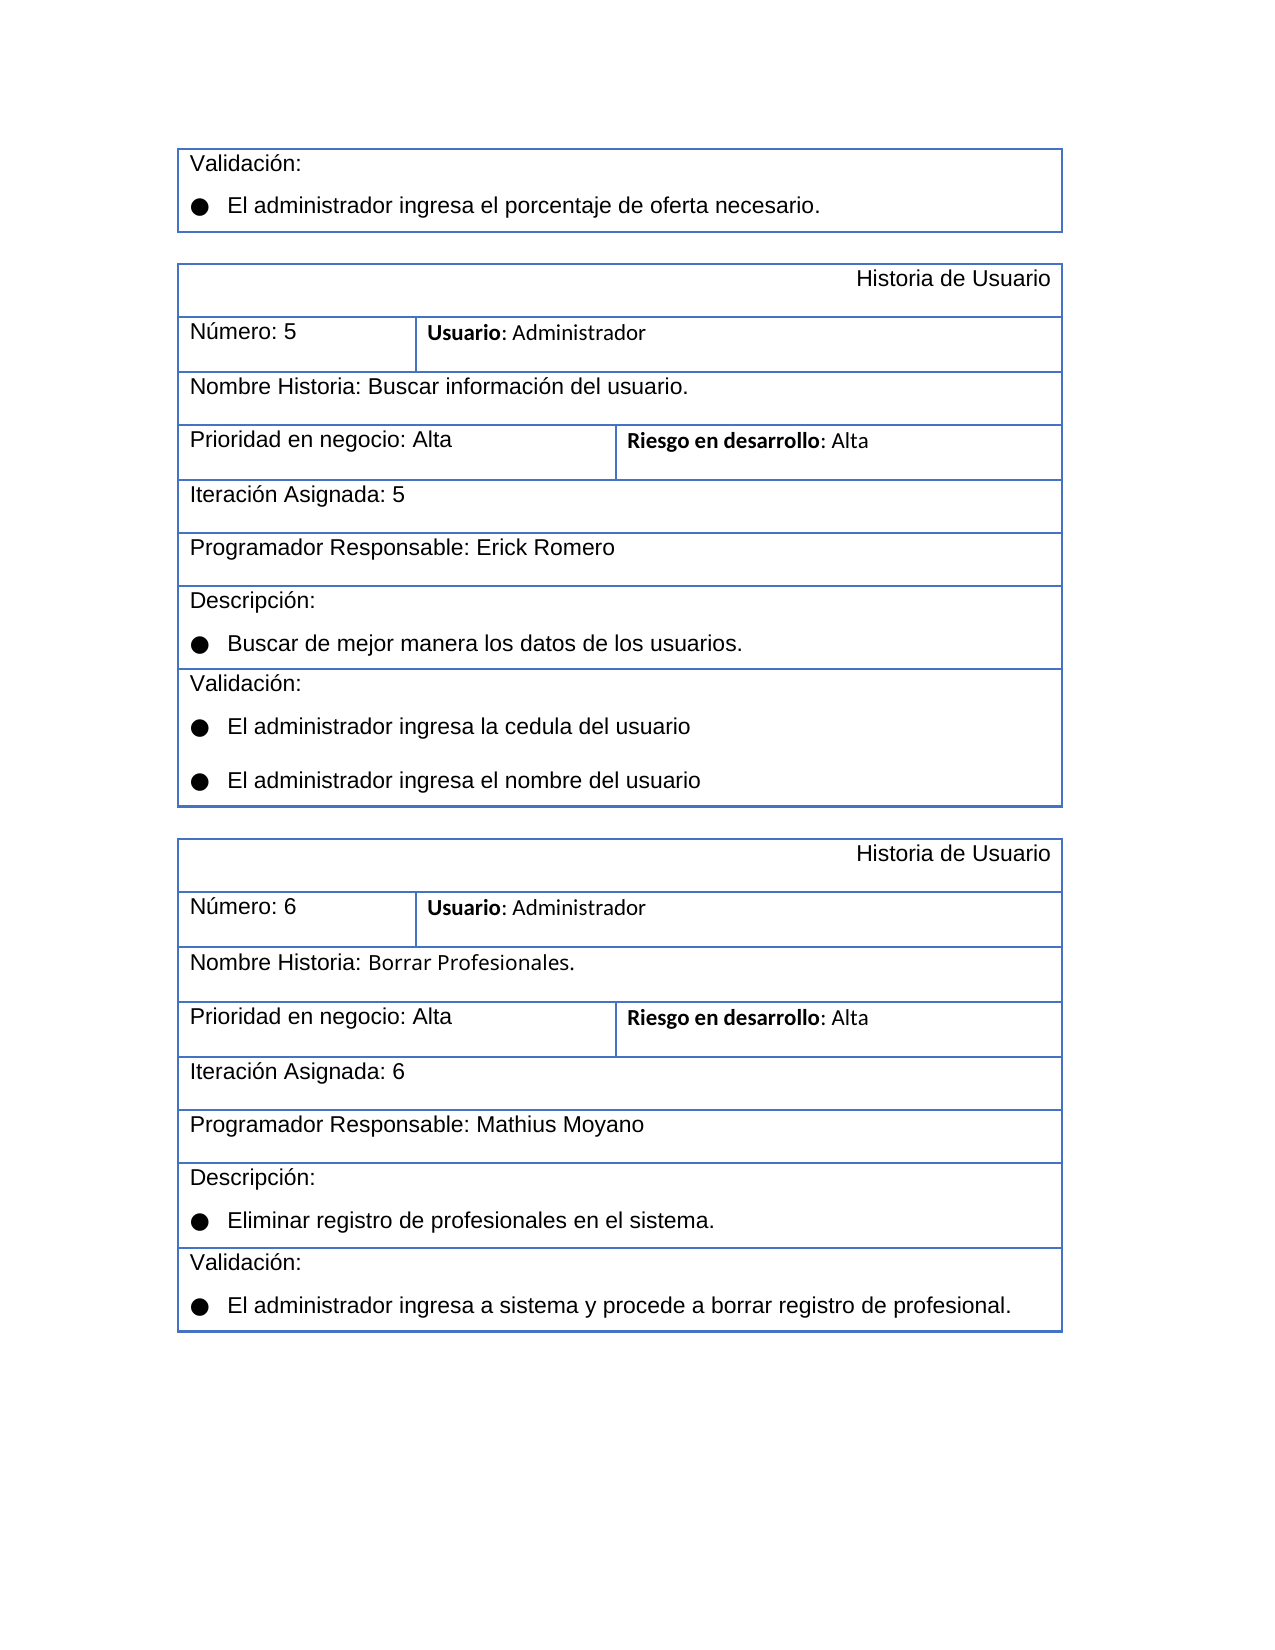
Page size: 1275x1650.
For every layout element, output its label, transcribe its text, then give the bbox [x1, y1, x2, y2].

table_cell Prioridad en negocio: Alta [179, 1003, 615, 1056]
table_cell Usuario: Administrador [417, 318, 1061, 371]
table_cell Número: 5 [179, 318, 415, 371]
table_cell Validación: El administrador ingresa el porcentaje de oferta necesario. [179, 150, 1061, 231]
table_cell Programador Responsable: Mathius Moyano [179, 1111, 1061, 1162]
table_cell Descripción: Eliminar registro de profesionales en el sistema. [179, 1164, 1061, 1247]
table_header Historia de Usuario [179, 265, 1061, 316]
table_cell Riesgo en desarrollo: Alta [617, 426, 1061, 479]
table_cell Validación: El administrador ingresa a sistema y procede a borrar registro de profesional. [179, 1249, 1061, 1330]
table_cell Número: 6 [179, 893, 415, 946]
table_cell Validación: El administrador ingresa la cedula del usuario El administrador ingresa el nombre del usuario [179, 670, 1061, 805]
table_cell Iteración Asignada: 5 [179, 481, 1061, 532]
table_cell Nombre Historia: Borrar Profesionales. [179, 948, 1061, 1001]
table_cell Usuario: Administrador [417, 893, 1061, 946]
table_cell Iteración Asignada: 6 [179, 1058, 1061, 1109]
table_cell Nombre Historia: Buscar información del usuario. [179, 373, 1061, 424]
table_cell Riesgo en desarrollo: Alta [617, 1003, 1061, 1056]
table_cell Prioridad en negocio: Alta [179, 426, 615, 479]
table_cell Programador Responsable: Erick Romero [179, 534, 1061, 585]
table_header Historia de Usuario [179, 840, 1061, 891]
table_cell Descripción: Buscar de mejor manera los datos de los usuarios. [179, 587, 1061, 668]
